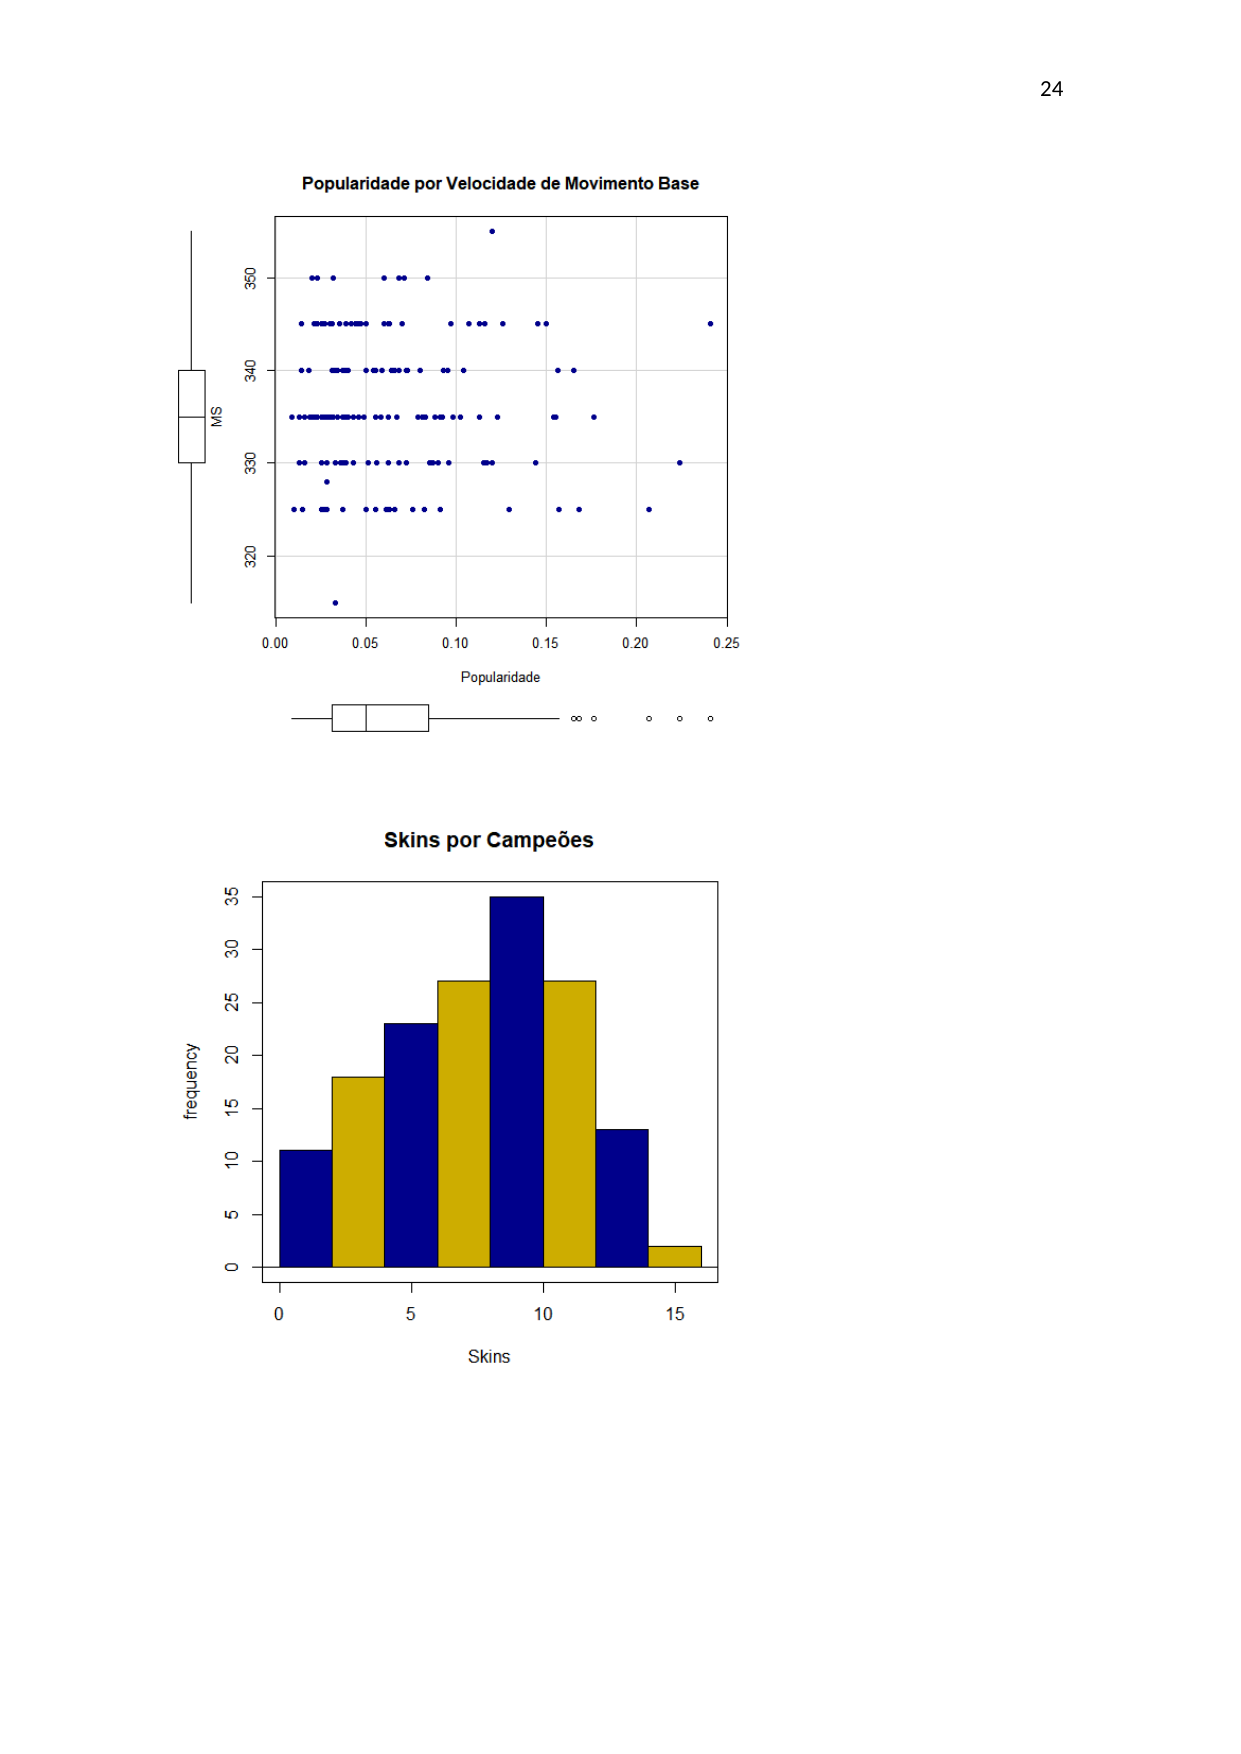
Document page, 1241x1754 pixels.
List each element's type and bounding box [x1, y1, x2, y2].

picture [177, 148, 763, 733]
picture [177, 797, 762, 1389]
